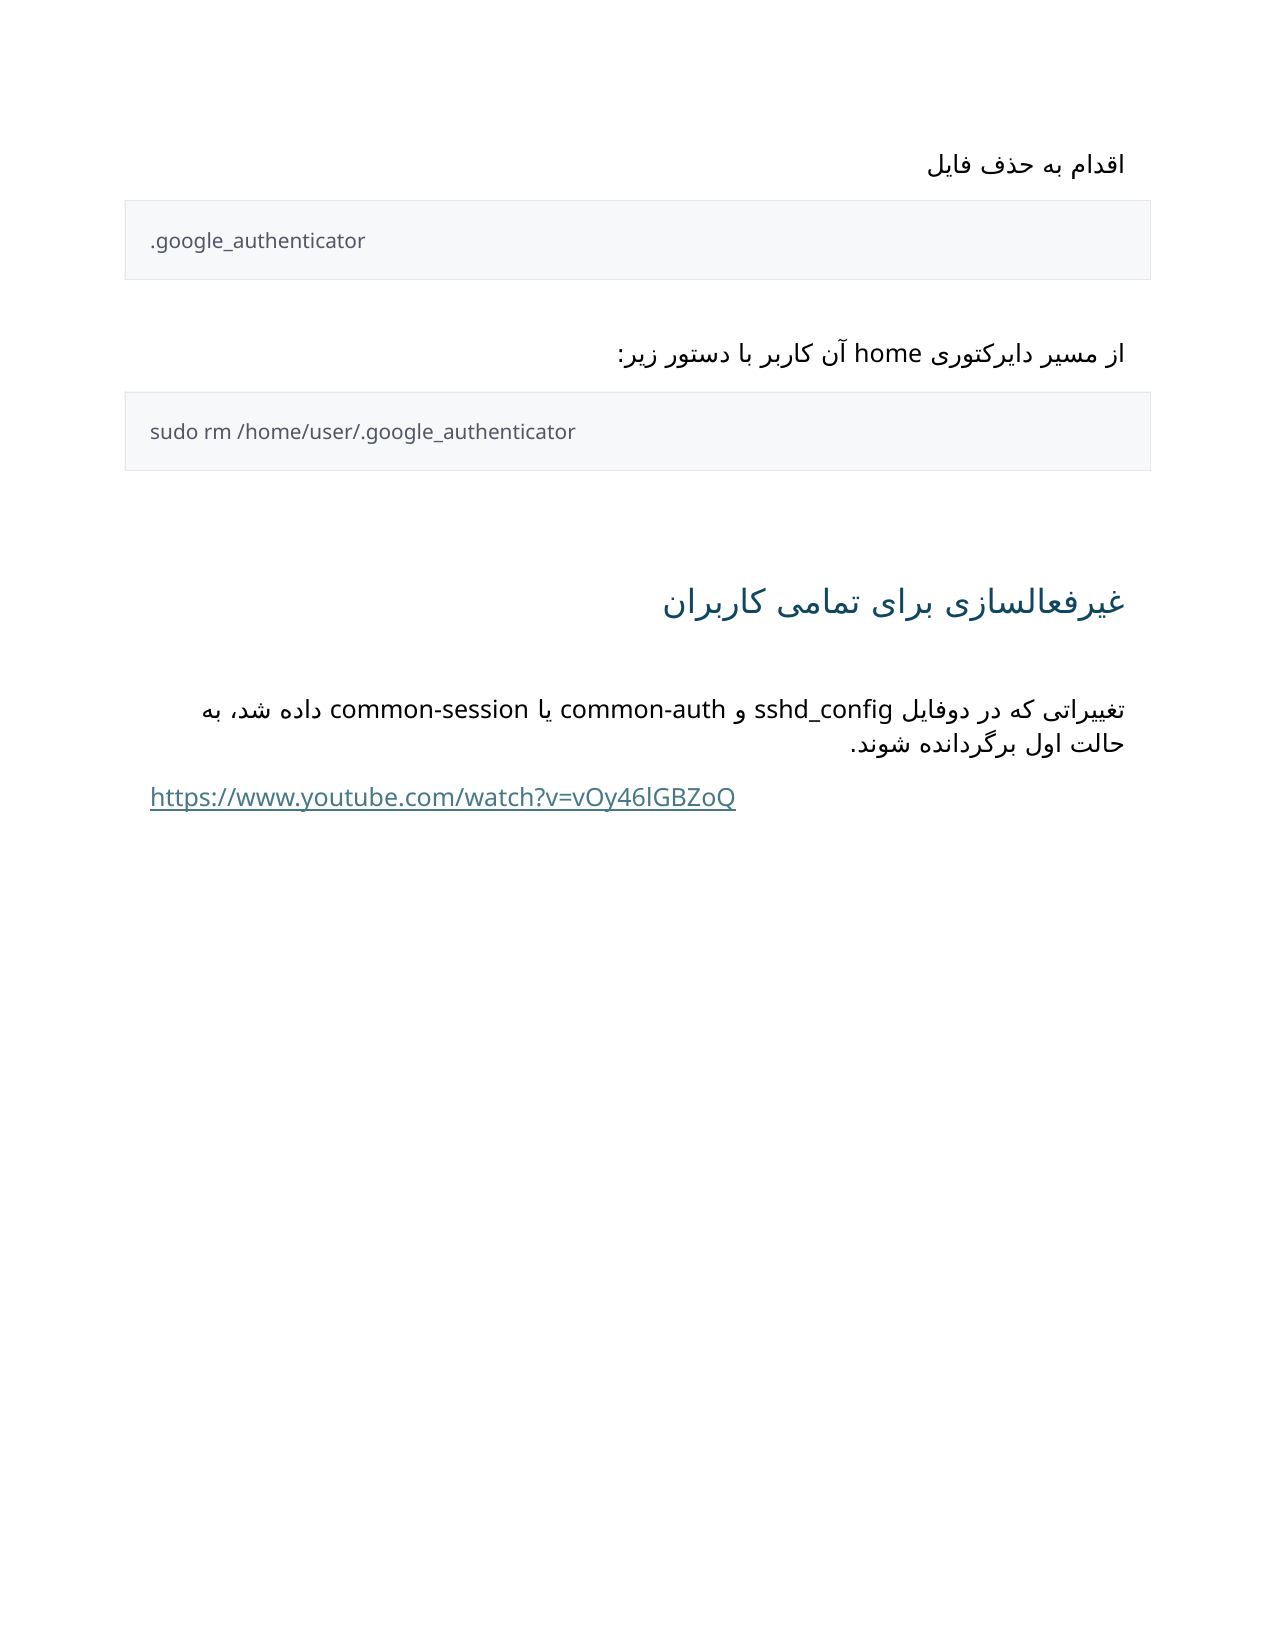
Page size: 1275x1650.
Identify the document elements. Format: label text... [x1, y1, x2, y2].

subtitle غیرفعالسازی برای تمامی کاربران [150, 582, 1125, 621]
text .google_authenticator [126, 201, 1150, 279]
text sudo rm /home/user/.google_authenticator [126, 393, 1150, 470]
text https://www.youtube.com/watch?v=vOy46lGBZoQ [150, 780, 1125, 814]
text تغییراتی که در دوفایل sshd_config و common-auth یا common-session داده شد، به حالت اول برگردانده شوند. [150, 691, 1125, 759]
text اقدام به حذف فایل [150, 150, 1125, 179]
text از مسیر دایرکتوری home آن کاربر با دستور زیر: [150, 336, 1125, 369]
